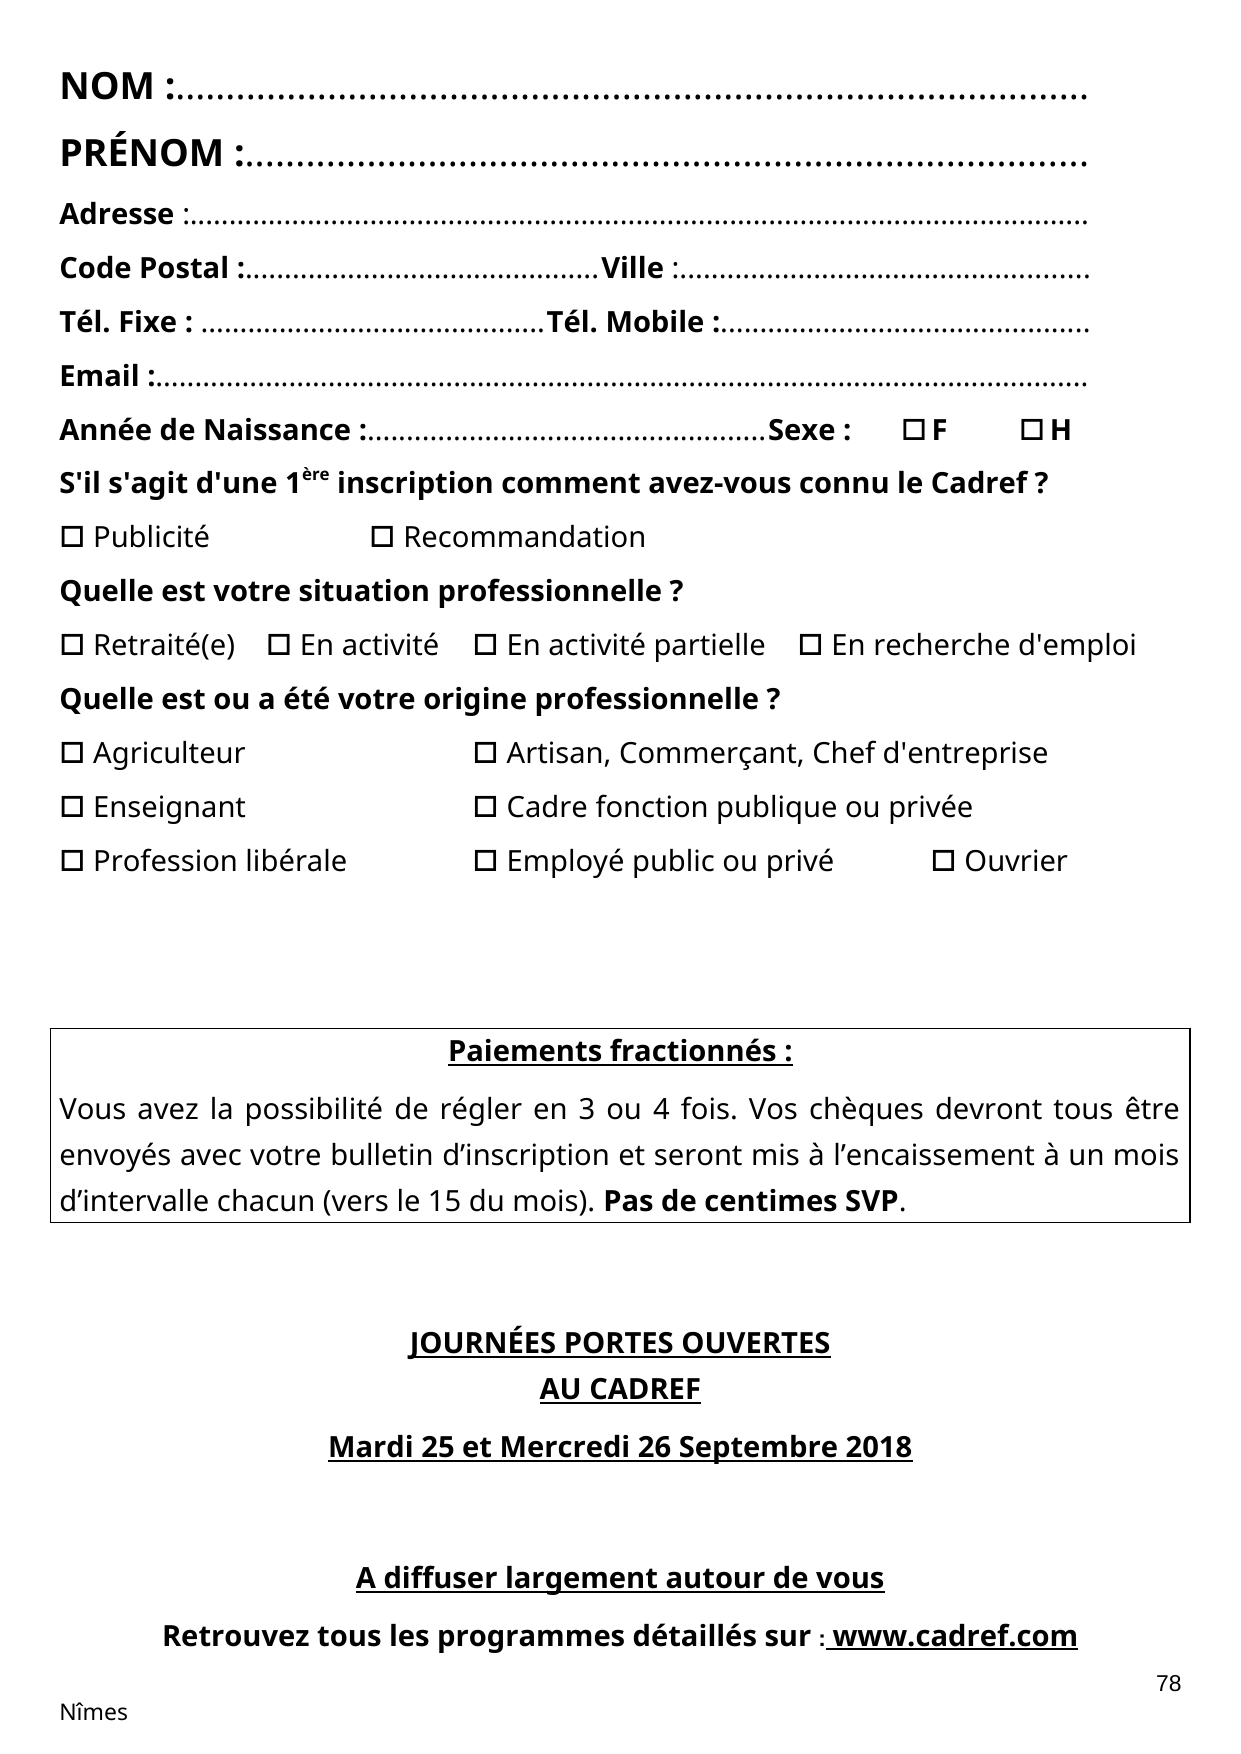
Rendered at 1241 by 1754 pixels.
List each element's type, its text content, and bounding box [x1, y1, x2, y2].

text JOURNÉES PORTES OUVERTES [59, 1322, 1181, 1362]
text Enseignant Cadre fonction publique ou privée [59, 787, 1181, 826]
text Année de Naissance : Sexe : F H [59, 409, 1181, 448]
text Retrouvez tous les programmes détaillés sur : www.cadref.com [59, 1616, 1181, 1655]
text Vous avez la possibilité de régler en 3 ou 4 fois. Vos chèques devront tous être envoyés avec votre bulletin d’inscription et seront mis à l’encaissement à un mois d’intervalle chacun (vers le 15 du mois). Pas de centimes SVP. [51, 1086, 1189, 1222]
text Tél. Fixe : Tél. Mobile : [59, 301, 1181, 341]
text Retraité(e) En activité En activité partielle En recherche d'emploi [59, 625, 1181, 664]
text S'il s'agit d'une 1ère inscription comment avez-vous connu le Cadref ? [59, 463, 1181, 502]
text Quelle est ou a été votre origine professionnelle ? [59, 679, 1181, 718]
text Mardi 25 et Mercredi 26 Septembre 2018 [59, 1426, 1181, 1466]
text NOM : [59, 59, 1181, 110]
text Quelle est votre situation professionnelle ? [59, 571, 1181, 610]
text Code Postal : Ville : [59, 247, 1181, 287]
text Email : [59, 355, 1181, 394]
text PRÉNOM : [59, 126, 1181, 177]
text Adresse : [59, 193, 1181, 233]
text AU CADREF [59, 1368, 1181, 1408]
text Publicité Recommandation [59, 517, 1181, 556]
text Profession libérale Employé public ou privé Ouvrier [59, 841, 1181, 880]
text Agriculteur Artisan, Commerçant, Chef d'entreprise [59, 733, 1181, 772]
text Paiements fractionnés : [51, 1029, 1189, 1070]
text A diffuser largement autour de vous [59, 1557, 1181, 1597]
